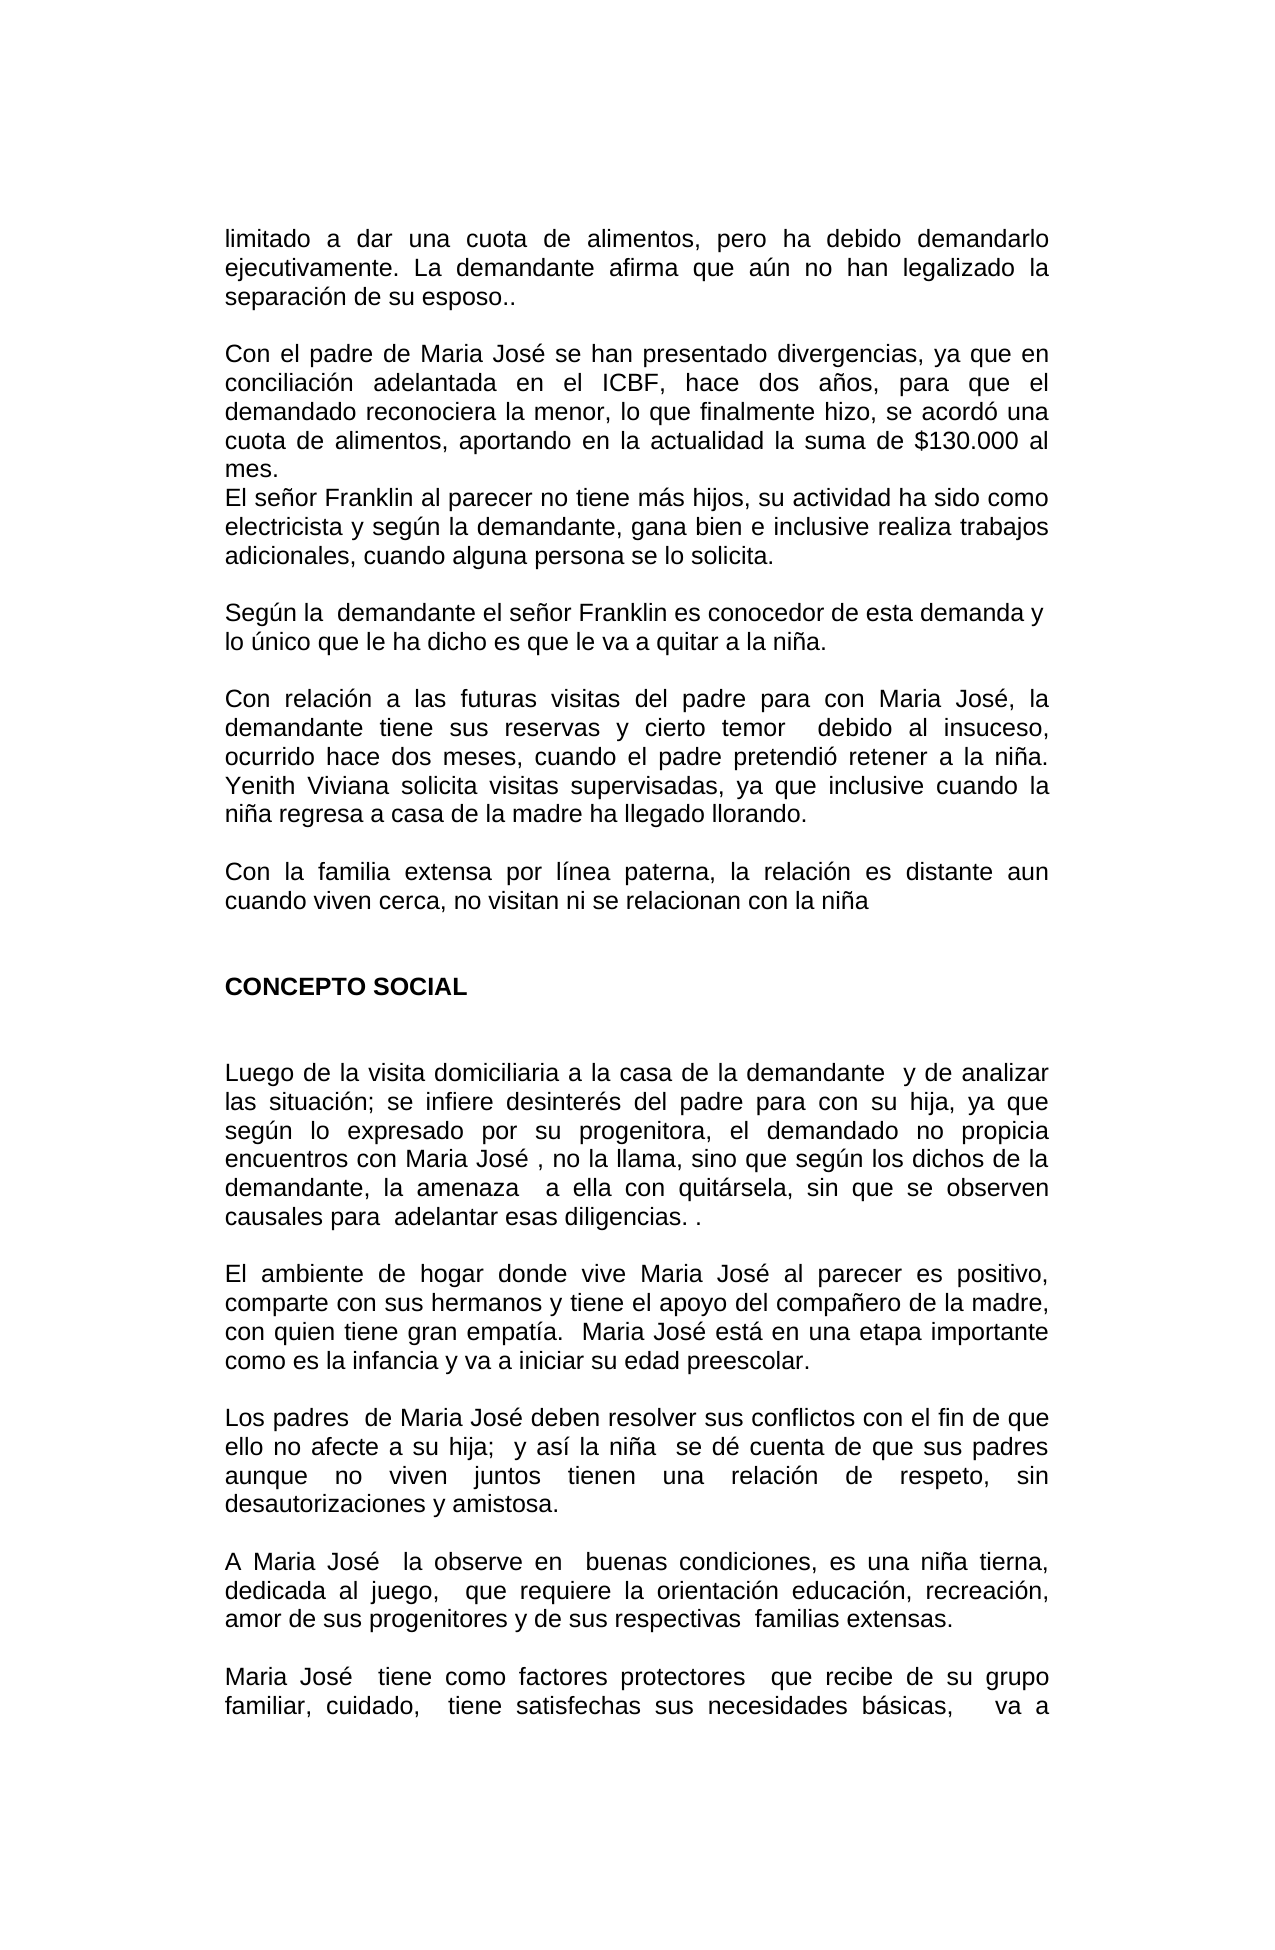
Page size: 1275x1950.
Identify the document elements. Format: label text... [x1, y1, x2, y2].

text CONCEPTO SOCIAL [224, 972, 1051, 1001]
text El ambiente de hogar donde vive Maria José al parecer es positivo, comparte con sus hermanos y tiene el apoyo del compañero de la madre, con quien tiene gran empatía. Maria José está en una etapa importante como es la infancia y va a iniciar su edad preescolar. [224, 1259, 1051, 1374]
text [224, 1662, 1051, 1720]
text A Maria José la observe en buenas condiciones, es una niña tierna, dedicada al juego, que requiere la orientación educación, recreación, amor de sus progenitores y de sus respectivas familias extensas. [224, 1547, 1051, 1633]
text Con el padre de Maria José se han presentado divergencias, ya que en conciliación adelantada en el ICBF, hace dos años, para que el demandado reconociera la menor, lo que finalmente hizo, se acordó una cuota de alimentos, aportando en la actualidad la suma de $130.000 al mes. [224, 339, 1051, 483]
text El señor Franklin al parecer no tiene más hijos, su actividad ha sido como electricista y según la demandante, gana bien e inclusive realiza trabajos adicionales, cuando alguna persona se lo solicita. [224, 483, 1051, 569]
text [224, 224, 1051, 311]
text Con la familia extensa por línea paterna, la relación es distante aun cuando viven cerca, no visitan ni se relacionan con la niña [224, 857, 1051, 914]
text Luego de la visita domiciliaria a la casa de la demandante y de analizar las situación; se infiere desinterés del padre para con su hija, ya que según lo expresado por su progenitora, el demandado no propicia encuentros con Maria José , no la llama, sino que según los dichos de la demandante, la amenaza a ella con quitársela, sin que se observen causales para adelantar esas diligencias. . [224, 1058, 1051, 1231]
text Con relación a las futuras visitas del padre para con Maria José, la demandante tiene sus reservas y cierto temor debido al insuceso, ocurrido hace dos meses, cuando el padre pretendió retener a la niña. Yenith Viviana solicita visitas supervisadas, ya que inclusive cuando la niña regresa a casa de la madre ha llegado llorando. [224, 684, 1051, 828]
text Según la demandante el señor Franklin es conocedor de esta demanda y lo único que le ha dicho es que le va a quitar a la niña. [224, 598, 1051, 656]
text Los padres de Maria José deben resolver sus conflictos con el fin de que ello no afecte a su hija; y así la niña se dé cuenta de que sus padres aunque no viven juntos tienen una relación de respeto, sin desautorizaciones y amistosa. [224, 1403, 1051, 1518]
